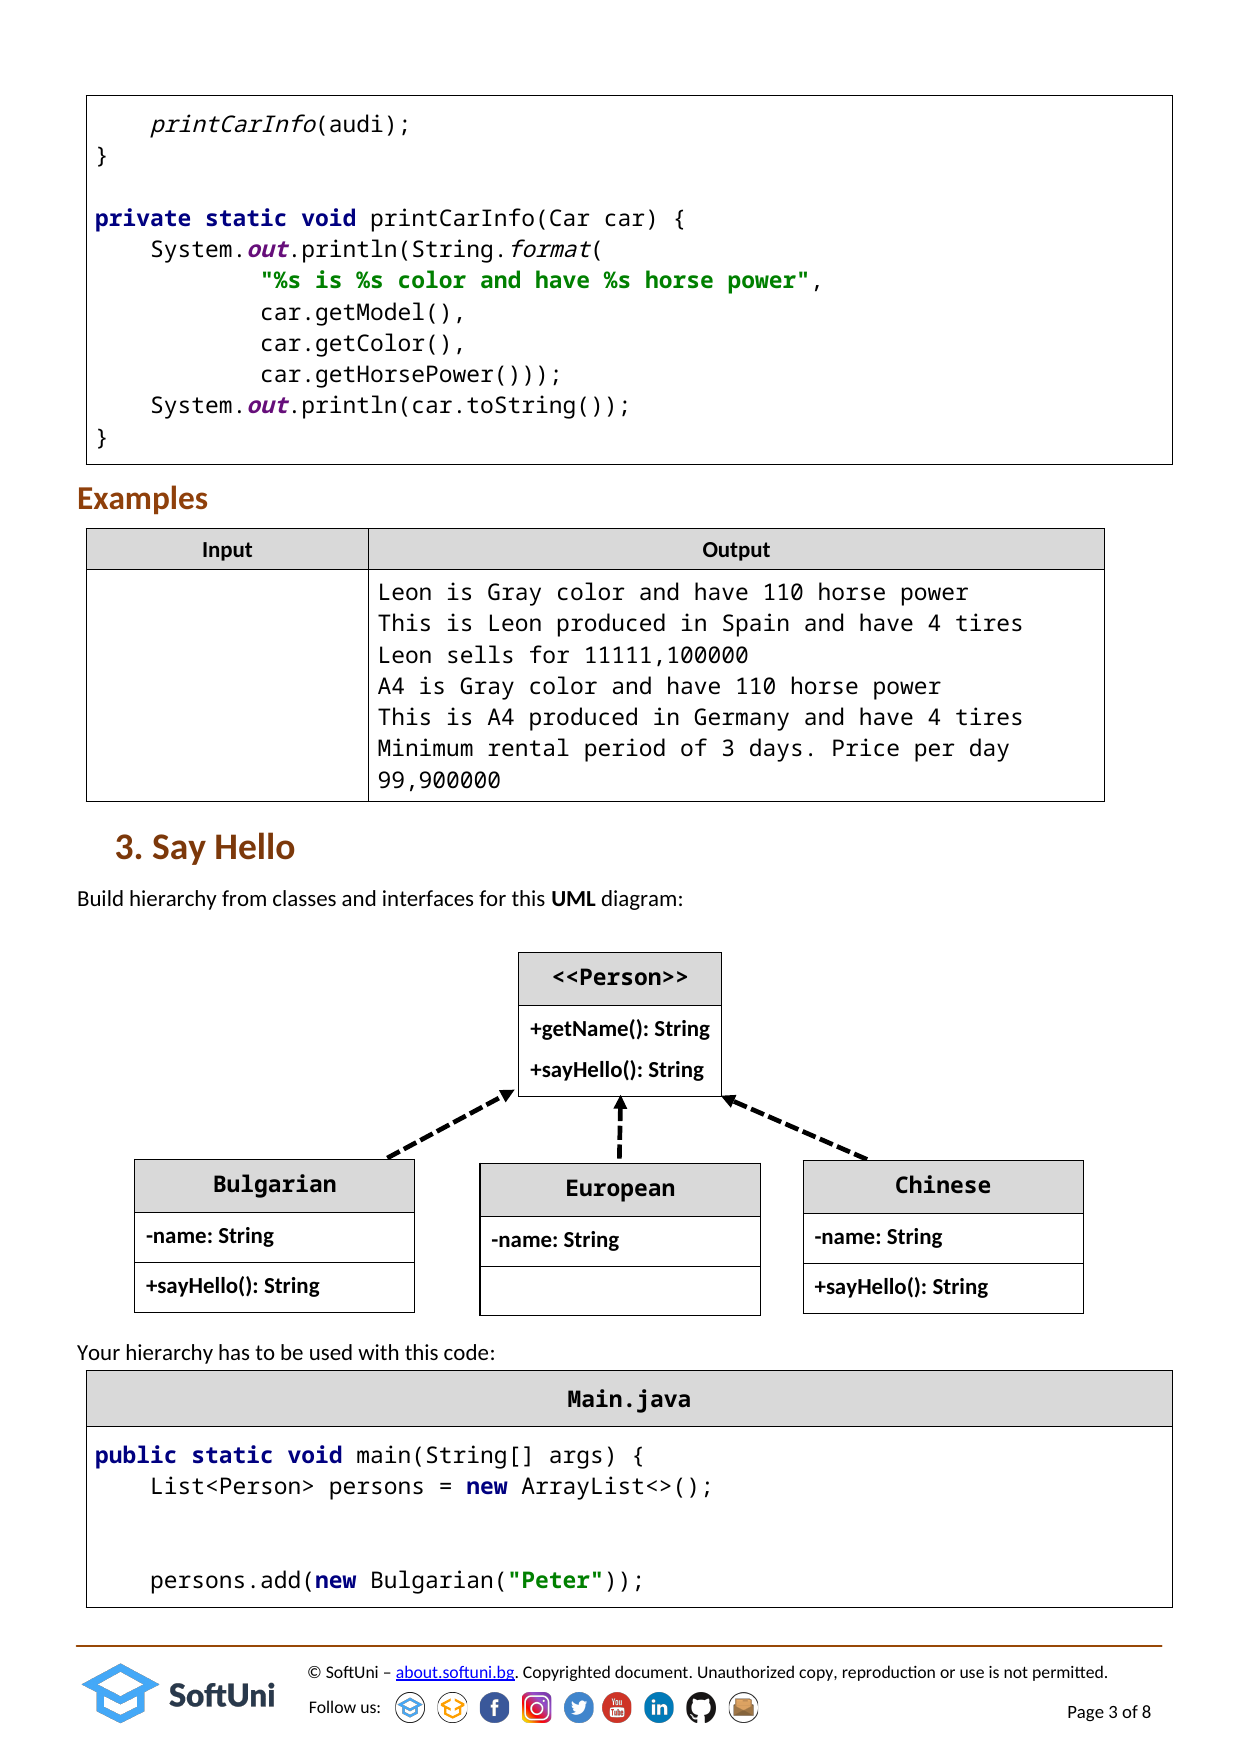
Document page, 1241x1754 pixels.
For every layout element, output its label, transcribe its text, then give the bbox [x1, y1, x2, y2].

table_header European [481, 1164, 760, 1216]
picture [437, 1692, 468, 1723]
picture [728, 1692, 759, 1723]
picture [665, 1714, 674, 1723]
table_cell -name: String [135, 1213, 414, 1262]
picture [658, 1705, 667, 1714]
picture [522, 1692, 552, 1723]
table_cell [481, 1267, 760, 1315]
subtitle Say Hello [114, 823, 1163, 868]
subtitle Examples [77, 477, 1163, 518]
table_cell +sayHello(): String [135, 1263, 414, 1312]
picture [665, 1692, 674, 1701]
picture [602, 1692, 632, 1723]
table_cell Leon is Gray color and have 110 horse power This is Leon produced in Spain and have 4 tires Leon sells for 11111,100000 A4 is Gray color and have 110 horse power This is A4 produced in Germany and have 4 tires Minimum rental period of 3 days. Price per day 99,900000 [369, 570, 1104, 801]
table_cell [87, 1427, 1172, 1607]
table_cell -name: String [481, 1217, 760, 1266]
text Build hierarchy from classes and interfaces for this UML diagram: [77, 884, 1163, 912]
table_cell -name: String [804, 1214, 1083, 1263]
picture [75, 1658, 281, 1729]
picture [686, 1692, 716, 1723]
table_cell [87, 570, 368, 801]
picture [644, 1714, 653, 1723]
table_header Chinese [804, 1161, 1083, 1213]
table_cell +sayHello(): String [804, 1264, 1083, 1313]
text Your hierarchy has to be used with this code: [77, 1338, 1163, 1366]
picture [644, 1692, 653, 1701]
table_header Main.java [87, 1371, 1172, 1426]
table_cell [87, 96, 1172, 464]
picture [395, 1692, 425, 1723]
table_header Bulgarian [135, 1160, 414, 1212]
table_header Input [87, 529, 368, 569]
table_header <<Person>> [519, 953, 721, 1005]
picture [479, 1692, 510, 1723]
picture [564, 1692, 594, 1723]
table_header Output [369, 529, 1104, 569]
table_cell +getName(): String +sayHello(): String [519, 1006, 721, 1096]
